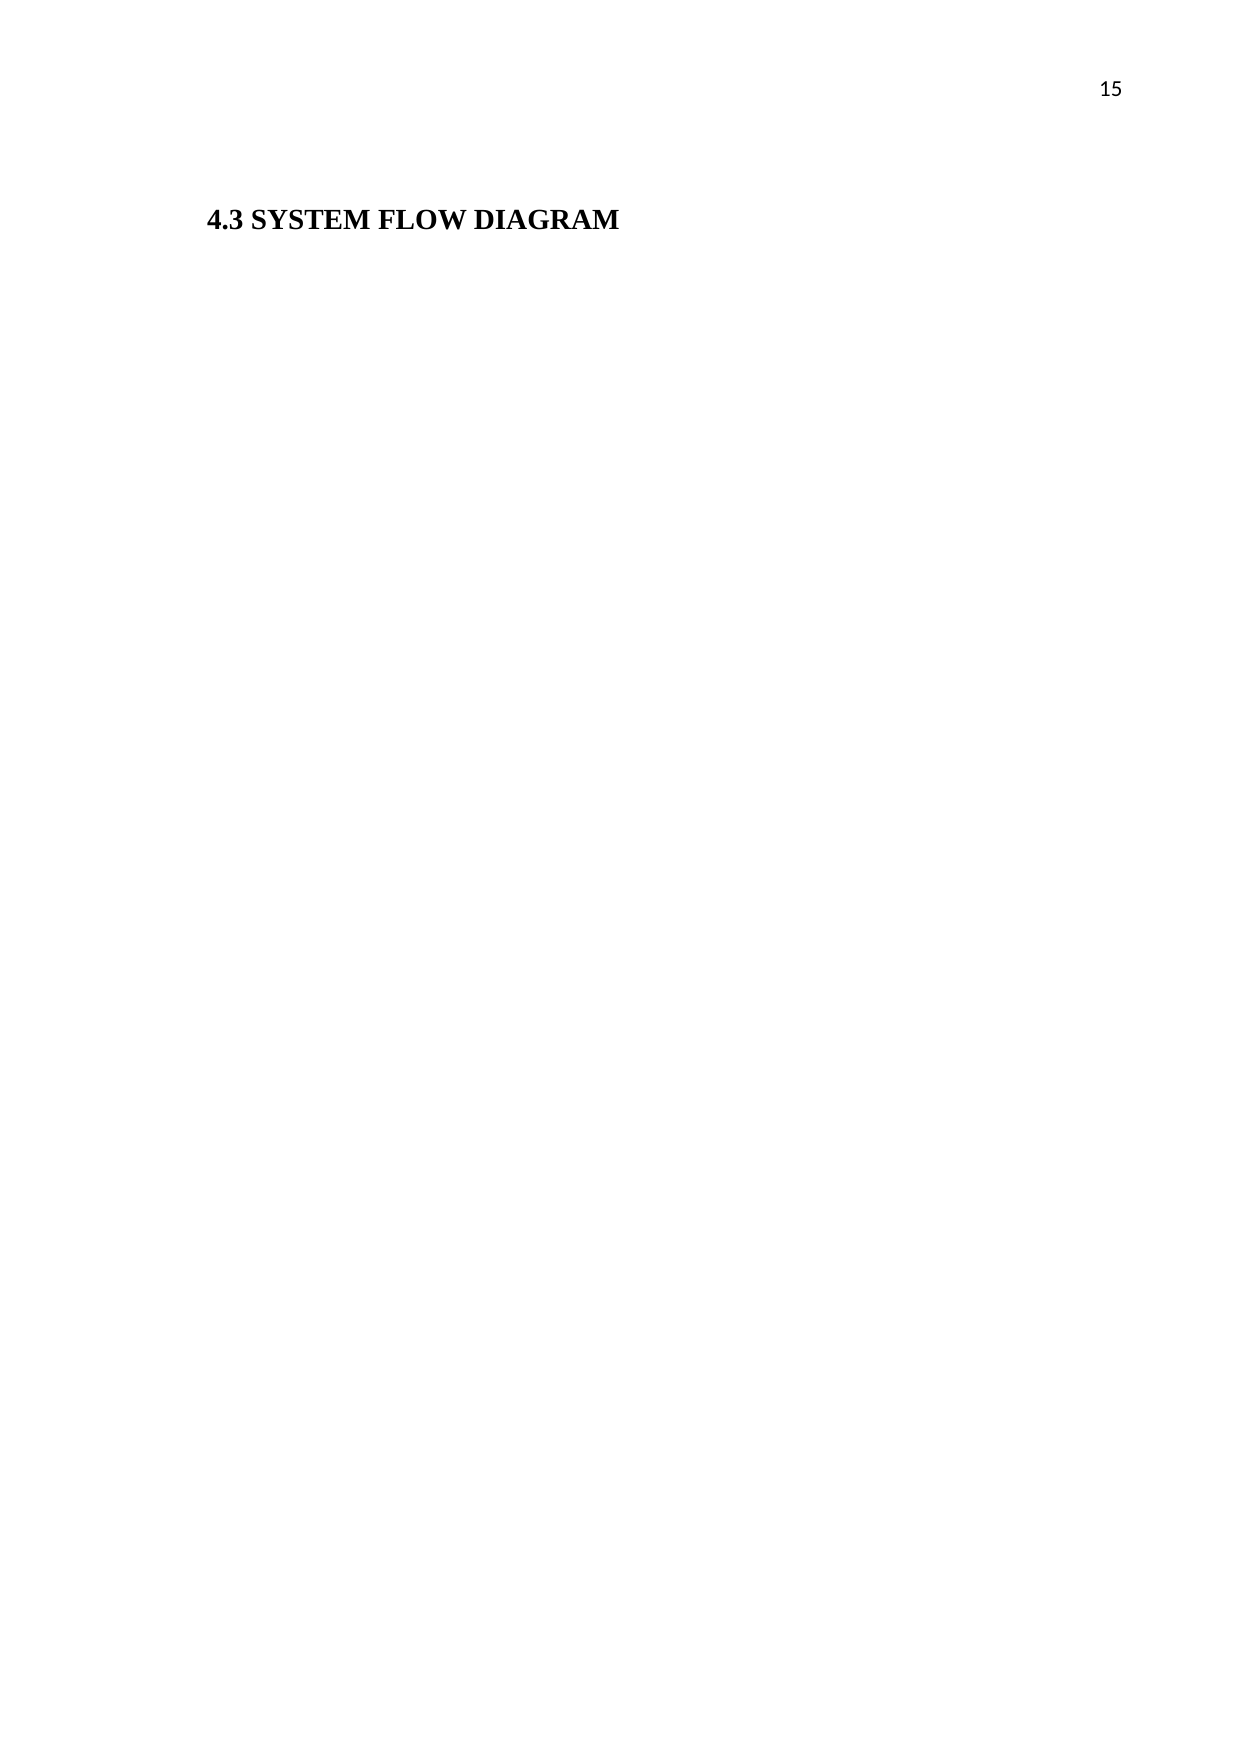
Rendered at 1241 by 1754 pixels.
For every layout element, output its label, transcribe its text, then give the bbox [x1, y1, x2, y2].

text 4.3 SYSTEM FLOW DIAGRAM [207, 202, 1122, 236]
